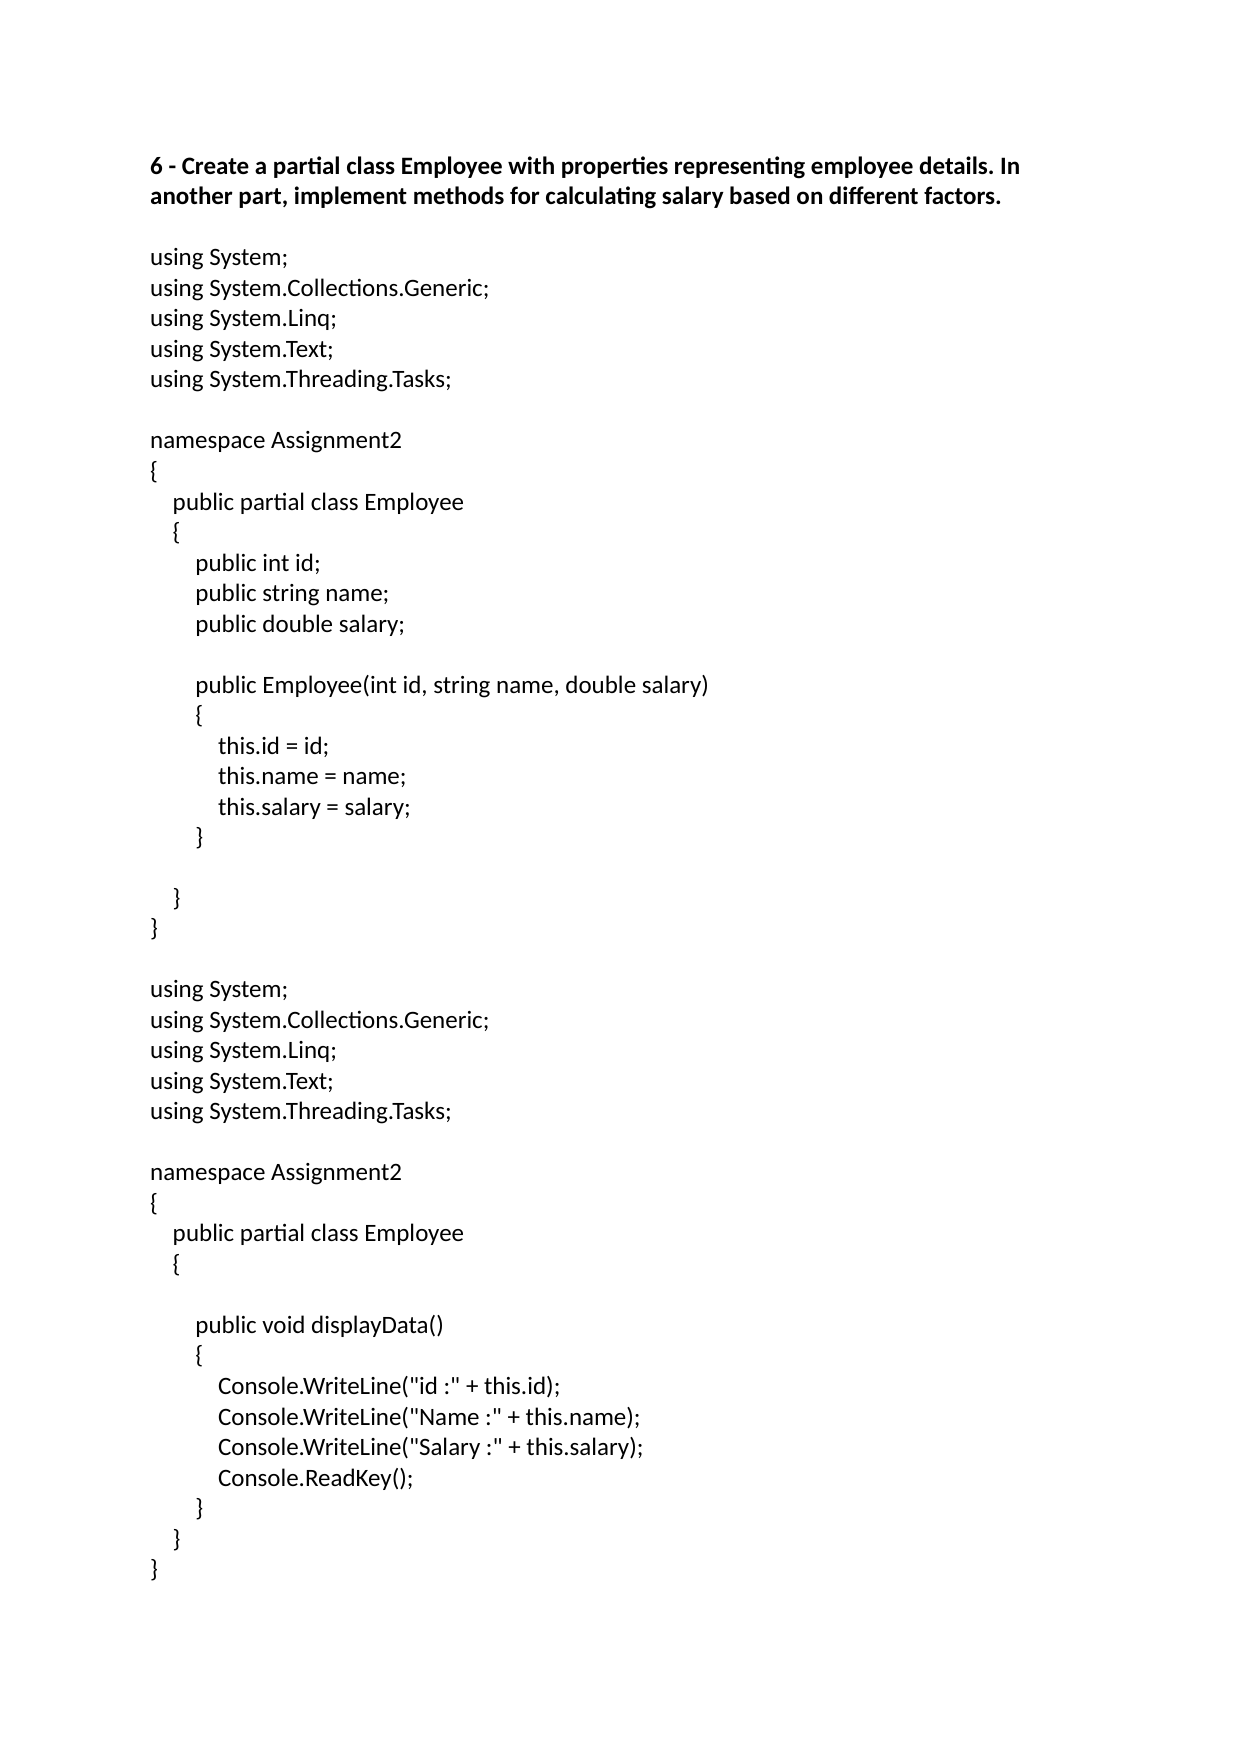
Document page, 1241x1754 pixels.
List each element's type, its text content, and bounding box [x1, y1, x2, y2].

text Console.WriteLine("id :" + this.id); [150, 1370, 1090, 1401]
text using System.Text; [150, 333, 1090, 364]
text { [150, 1339, 1090, 1370]
text using System.Collections.Generic; [150, 1004, 1090, 1034]
text public void displayData() [150, 1309, 1090, 1339]
text using System.Linq; [150, 303, 1090, 333]
text { [150, 1248, 1090, 1278]
text using System.Text; [150, 1065, 1090, 1095]
text { [150, 516, 1090, 547]
text } [150, 912, 1090, 943]
text } [150, 882, 1090, 912]
text } [150, 1553, 1090, 1584]
text public partial class Employee [150, 486, 1090, 516]
text this.id = id; [150, 730, 1090, 760]
text public Employee(int id, string name, double salary) [150, 669, 1090, 699]
text using System.Linq; [150, 1034, 1090, 1065]
text using System.Collections.Generic; [150, 272, 1090, 303]
text namespace Assignment2 [150, 1156, 1090, 1187]
text { [150, 1187, 1090, 1217]
text 6 - Create a partial class Employee with properties representing employee details. In another part, implement methods for calculating salary based on different factors. [150, 150, 1090, 211]
text this.name = name; [150, 760, 1090, 791]
text public int id; [150, 547, 1090, 577]
text } [150, 821, 1090, 852]
text public string name; [150, 577, 1090, 608]
text public double salary; [150, 608, 1090, 638]
text using System; [150, 973, 1090, 1004]
text Console.WriteLine("Salary :" + this.salary); [150, 1431, 1090, 1462]
text } [150, 1523, 1090, 1553]
text namespace Assignment2 [150, 425, 1090, 455]
text public partial class Employee [150, 1217, 1090, 1248]
text Console.ReadKey(); [150, 1462, 1090, 1492]
text } [150, 1492, 1090, 1523]
text using System; [150, 242, 1090, 272]
text Console.WriteLine("Name :" + this.name); [150, 1401, 1090, 1431]
text { [150, 699, 1090, 730]
text using System.Threading.Tasks; [150, 364, 1090, 394]
text this.salary = salary; [150, 791, 1090, 821]
text { [150, 455, 1090, 486]
text using System.Threading.Tasks; [150, 1095, 1090, 1126]
